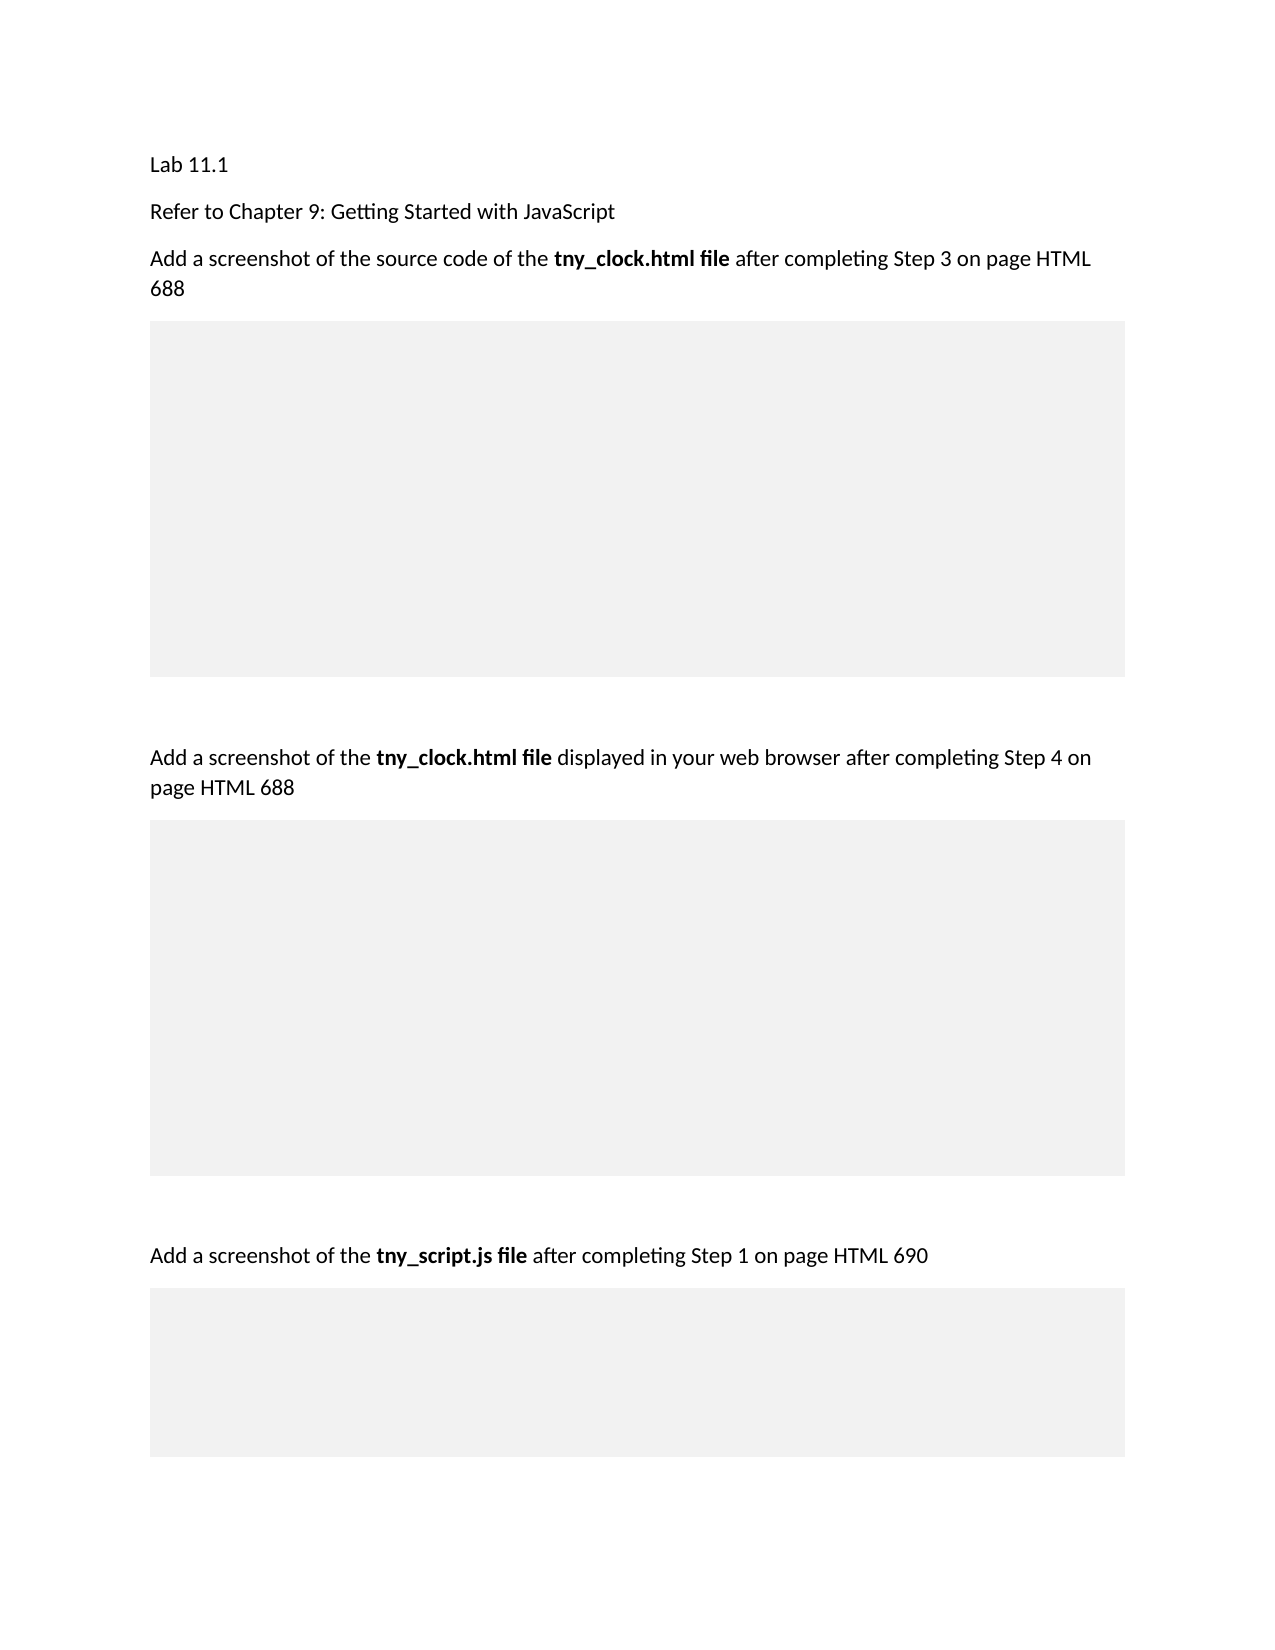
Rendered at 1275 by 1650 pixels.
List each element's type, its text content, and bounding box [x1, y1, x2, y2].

text Add a screenshot of the tny_script.js file after completing Step 1 on page HTML 690 [150, 1242, 1125, 1270]
text Add a screenshot of the tny_clock.html file displayed in your web browser after completing Step 4 on page HTML 688 [150, 743, 1125, 801]
text Refer to Chapter 9: Getting Started with JavaScript [150, 197, 1125, 225]
text Lab 11.1 [150, 150, 1125, 178]
text Add a screenshot of the source code of the tny_clock.html file after completing Step 3 on page HTML 688 [150, 244, 1125, 302]
